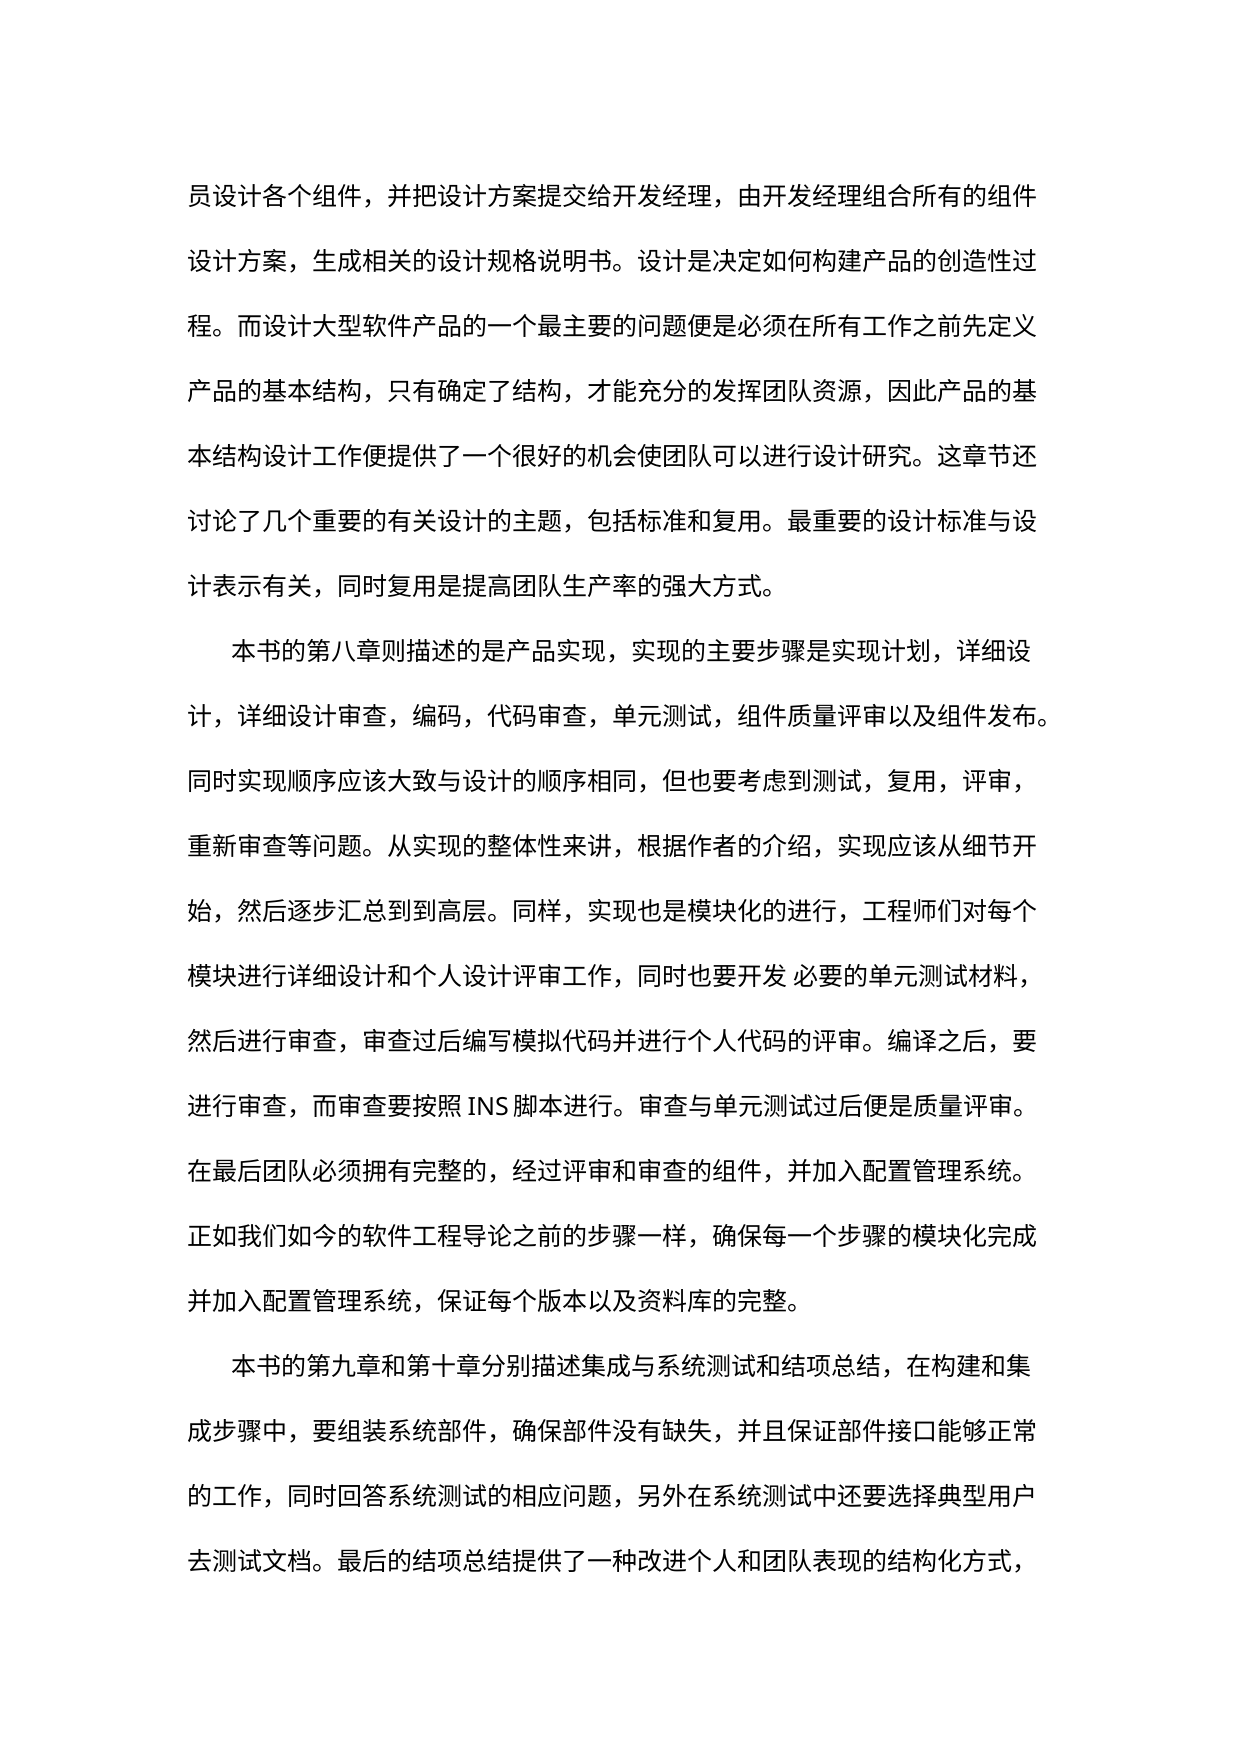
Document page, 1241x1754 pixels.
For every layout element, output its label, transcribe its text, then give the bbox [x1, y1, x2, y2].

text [187, 1332, 1053, 1592]
text 本书的第八章则描述的是产品实现，实现的主要步骤是实现计划，详细设计，详细设计审查，编码，代码审查，单元测试，组件质量评审以及组件发布。同时实现顺序应该大致与设计的顺序相同，但也要考虑到测试，复用，评审，重新审查等问题。从实现的整体性来讲，根据作者的介绍，实现应该从细节开始，然后逐步汇总到到高层。同样，实现也是模块化的进行，工程师们对每个模块进行详细设计和个人设计评审工作，同时也要开发 必要的单元测试材料，然后进行审查，审查过后编写模拟代码并进行个人代码的评审。编译之后，要进行审查，而审查要按照INS脚本进行。审查与单元测试过后便是质量评审。在最后团队必须拥有完整的，经过评审和审查的组件，并加入配置管理系统。正如我们如今的软件工程导论之前的步骤一样，确保每一个步骤的模块化完成并加入配置管理系统，保证每个版本以及资料库的完整。 [187, 617, 1053, 1332]
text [187, 162, 1053, 617]
